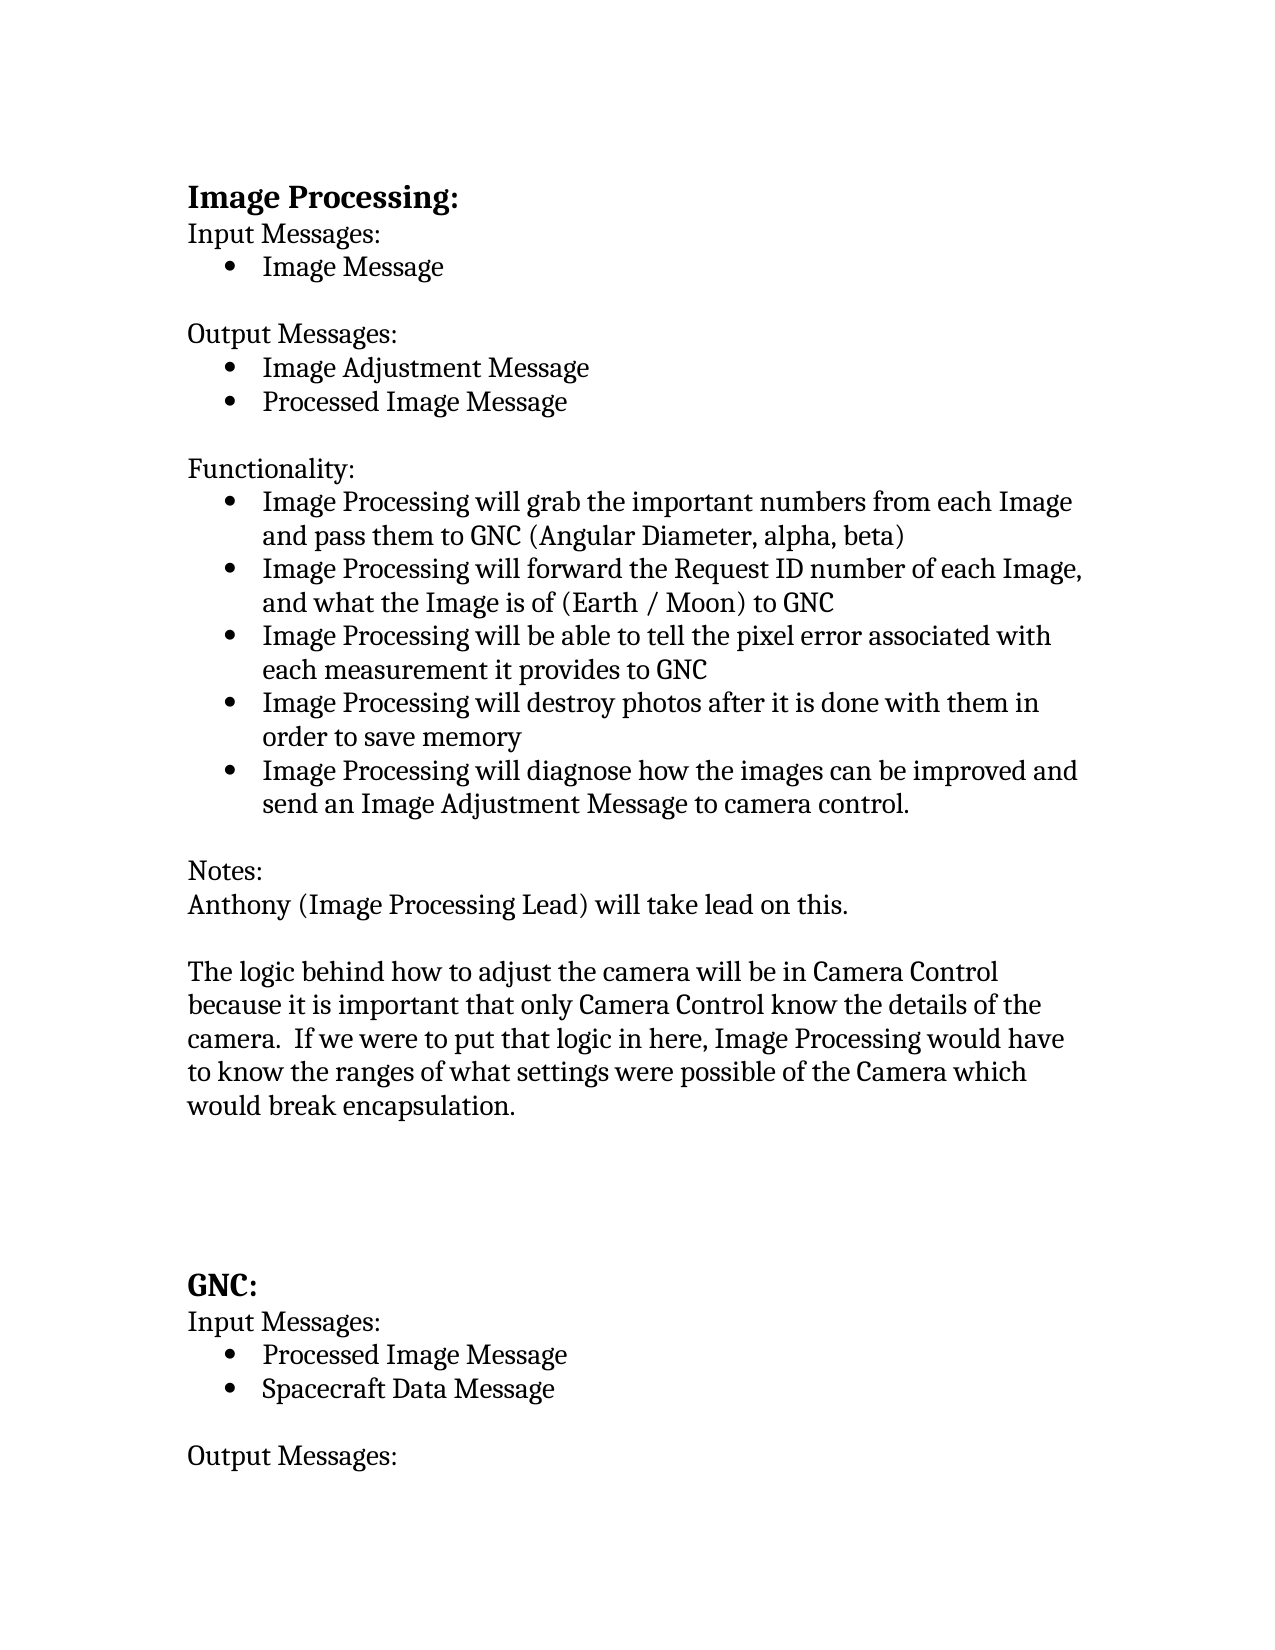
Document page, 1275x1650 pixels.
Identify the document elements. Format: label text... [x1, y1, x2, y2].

text Output Messages: [187, 318, 1087, 351]
list Image Adjustment Message [225, 351, 1087, 385]
list Spacecraft Data Message [225, 1372, 1087, 1405]
list Image Message [225, 251, 1087, 284]
list Image Processing will grab the important numbers from each Image and pass them to GNC (Angular Diameter, alpha, beta) [225, 485, 1087, 552]
text Image Processing: [187, 179, 1087, 217]
text Notes: [187, 854, 1087, 888]
text Anthony (Image Processing Lead) will take lead on this. [187, 888, 1087, 921]
list Image Processing will destroy photos after it is done with them in order to save memory [225, 687, 1087, 754]
text Input Messages: [187, 1305, 1087, 1338]
text The logic behind how to adjust the camera will be in Camera Control because it is important that only Camera Control know the details of the camera. If we were to put that logic in here, Image Processing would have to know the ranges of what settings were possible of the Camera which would break encapsulation. [187, 955, 1087, 1123]
text Output Messages: [187, 1439, 1087, 1472]
list Processed Image Message [225, 385, 1087, 418]
list Processed Image Message [225, 1338, 1087, 1372]
list Image Processing will diagnose how the images can be improved and send an Image Adjustment Message to camera control. [225, 754, 1087, 821]
text GNC: [187, 1266, 1087, 1305]
list Image Processing will forward the Request ID number of each Image, and what the Image is of (Earth / Moon) to GNC [225, 552, 1087, 619]
text Input Messages: [187, 217, 1087, 251]
list Image Processing will be able to tell the pixel error associated with each measurement it provides to GNC [225, 619, 1087, 687]
text Functionality: [187, 418, 1087, 485]
